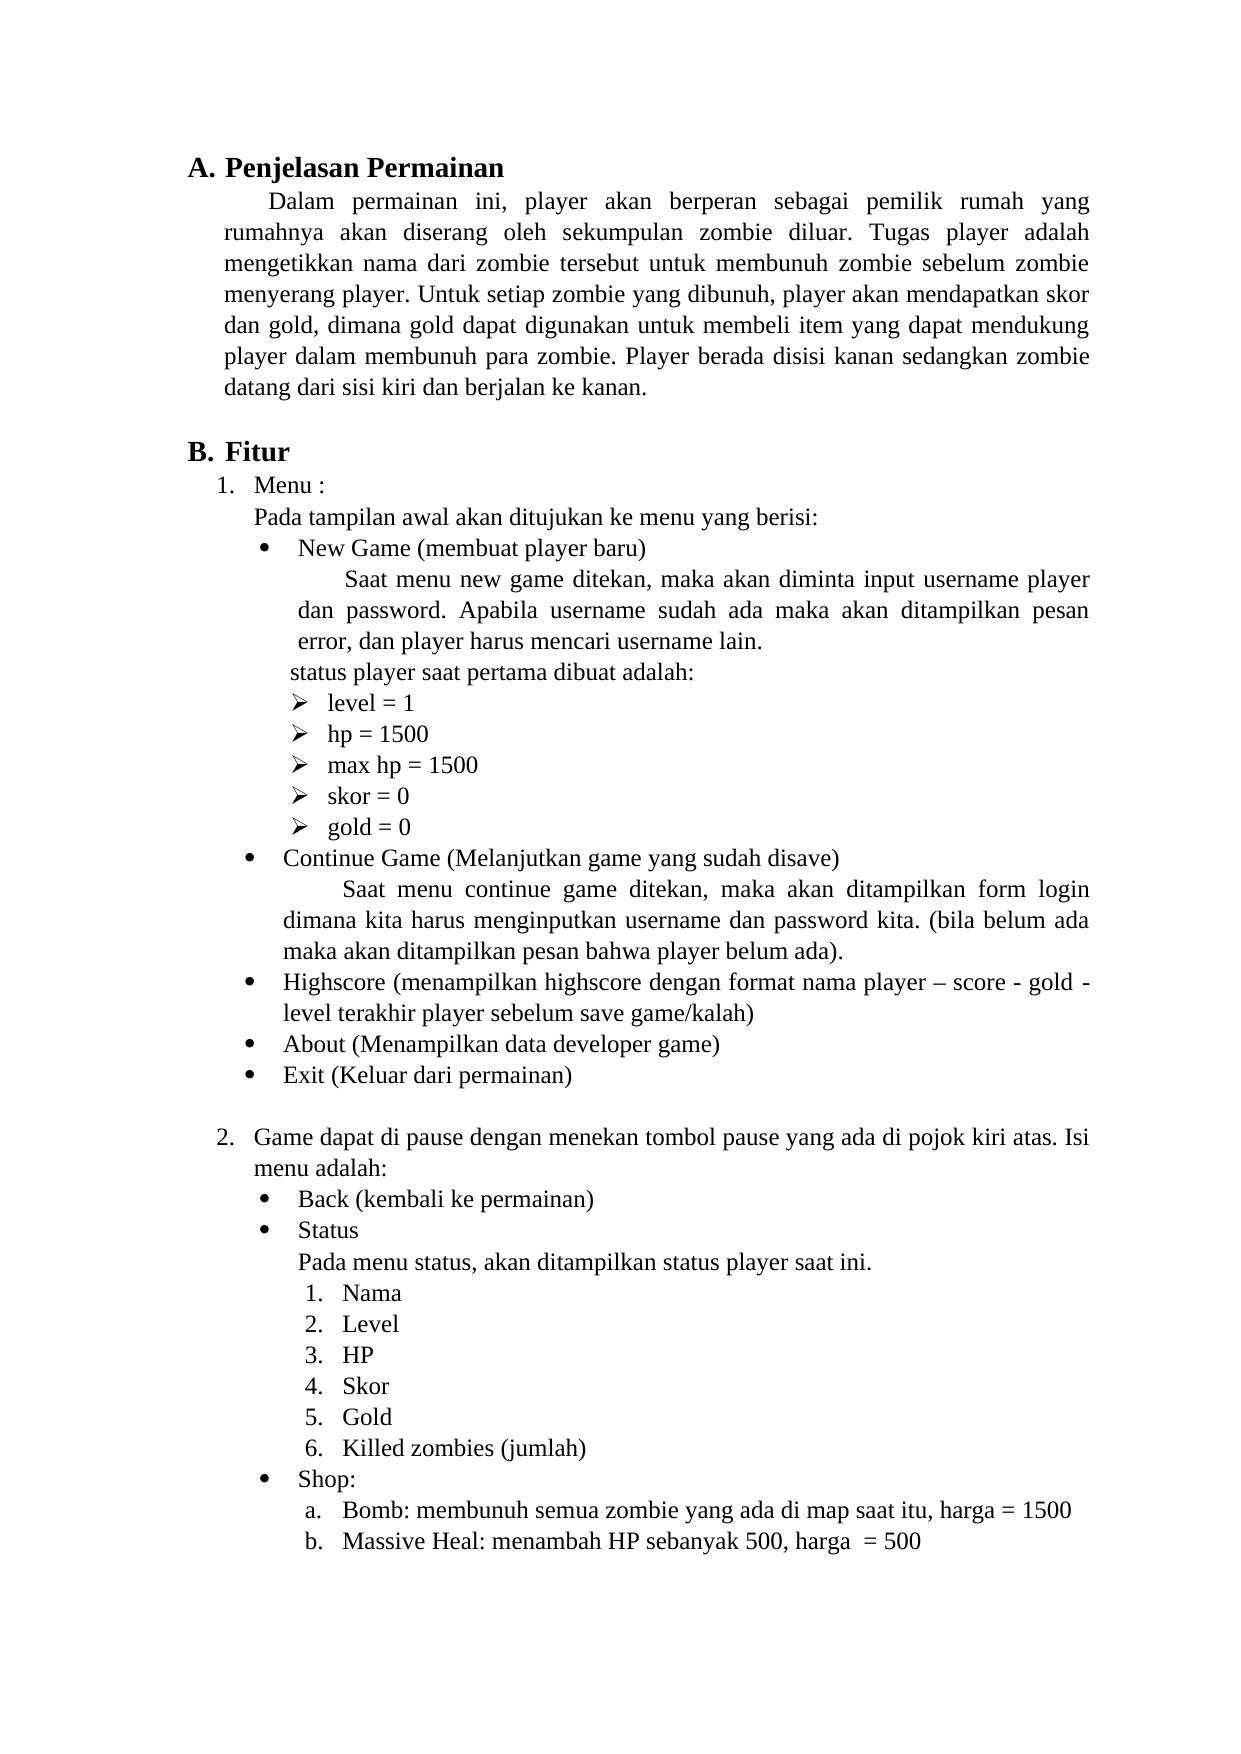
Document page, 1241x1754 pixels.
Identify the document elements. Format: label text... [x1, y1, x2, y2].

list Massive Heal: menambah HP sebanyak 500, harga = 500 [304, 1526, 1090, 1555]
list hp = 1500 [290, 719, 1090, 748]
list Saat menu new game ditekan, maka akan diminta input username player dan password. Apabila username sudah ada maka akan ditampilkan pesan error, dan player harus mencari username lain. [298, 564, 1090, 654]
list Pada menu status, akan ditampilkan status player saat ini. [298, 1247, 1090, 1275]
list Dalam permainan ini, player akan berperan sebagai pemilik rumah yang rumahnya akan diserang oleh sekumpulan zombie diluar. Tugas player adalah mengetikkan nama dari zombie tersebut untuk membunuh zombie sebelum zombie menyerang player. Untuk setiap zombie yang dibunuh, player akan mendapatkan skor dan gold, dimana gold dapat digunakan untuk membeli item yang dapat mendukung player dalam membunuh para zombie. Player berada disisi kanan sedangkan zombie datang dari sisi kiri dan berjalan ke kanan. [224, 186, 1090, 401]
list Level [304, 1309, 1090, 1337]
list Penjelasan Permainan [187, 150, 1090, 183]
list Nama [304, 1278, 1090, 1306]
list Menu : [216, 471, 1090, 499]
list HP [304, 1340, 1090, 1368]
list Bomb: membunuh semua zombie yang ada di map saat itu, harga = 1500 [304, 1495, 1090, 1524]
list skor = 0 [290, 781, 1090, 810]
list Shop: [260, 1464, 1090, 1493]
list Pada tampilan awal akan ditujukan ke menu yang berisi: [253, 502, 1090, 530]
list Back (kembali ke permainan) [260, 1184, 1090, 1213]
list Status [260, 1216, 1090, 1244]
list New Game (membuat player baru) [260, 533, 1090, 561]
list max hp = 1500 [290, 750, 1090, 779]
list gold = 0 [290, 812, 1090, 841]
list Killed zombies (jumlah) [304, 1433, 1090, 1462]
list About (Menampilkan data developer game) [245, 1029, 1090, 1058]
list Continue Game (Melanjutkan game yang sudah disave) [245, 843, 1090, 872]
list Fitur [187, 434, 1090, 468]
list status player saat pertama dibuat adalah: [290, 657, 1090, 686]
list level = 1 [290, 688, 1090, 717]
list Game dapat di pause dengan menekan tombol pause yang ada di pojok kiri atas. Isi menu adalah: [216, 1122, 1090, 1182]
list Exit (Keluar dari permainan) [245, 1060, 1090, 1089]
list Skor [304, 1371, 1090, 1399]
list Saat menu continue game ditekan, maka akan ditampilkan form login dimana kita harus menginputkan username dan password kita. (bila belum ada maka akan ditampilkan pesan bahwa player belum ada). [283, 874, 1090, 965]
list Gold [304, 1402, 1090, 1431]
list Highscore (menampilkan highscore dengan format nama player – score - gold - level terakhir player sebelum save game/kalah) [245, 967, 1090, 1027]
